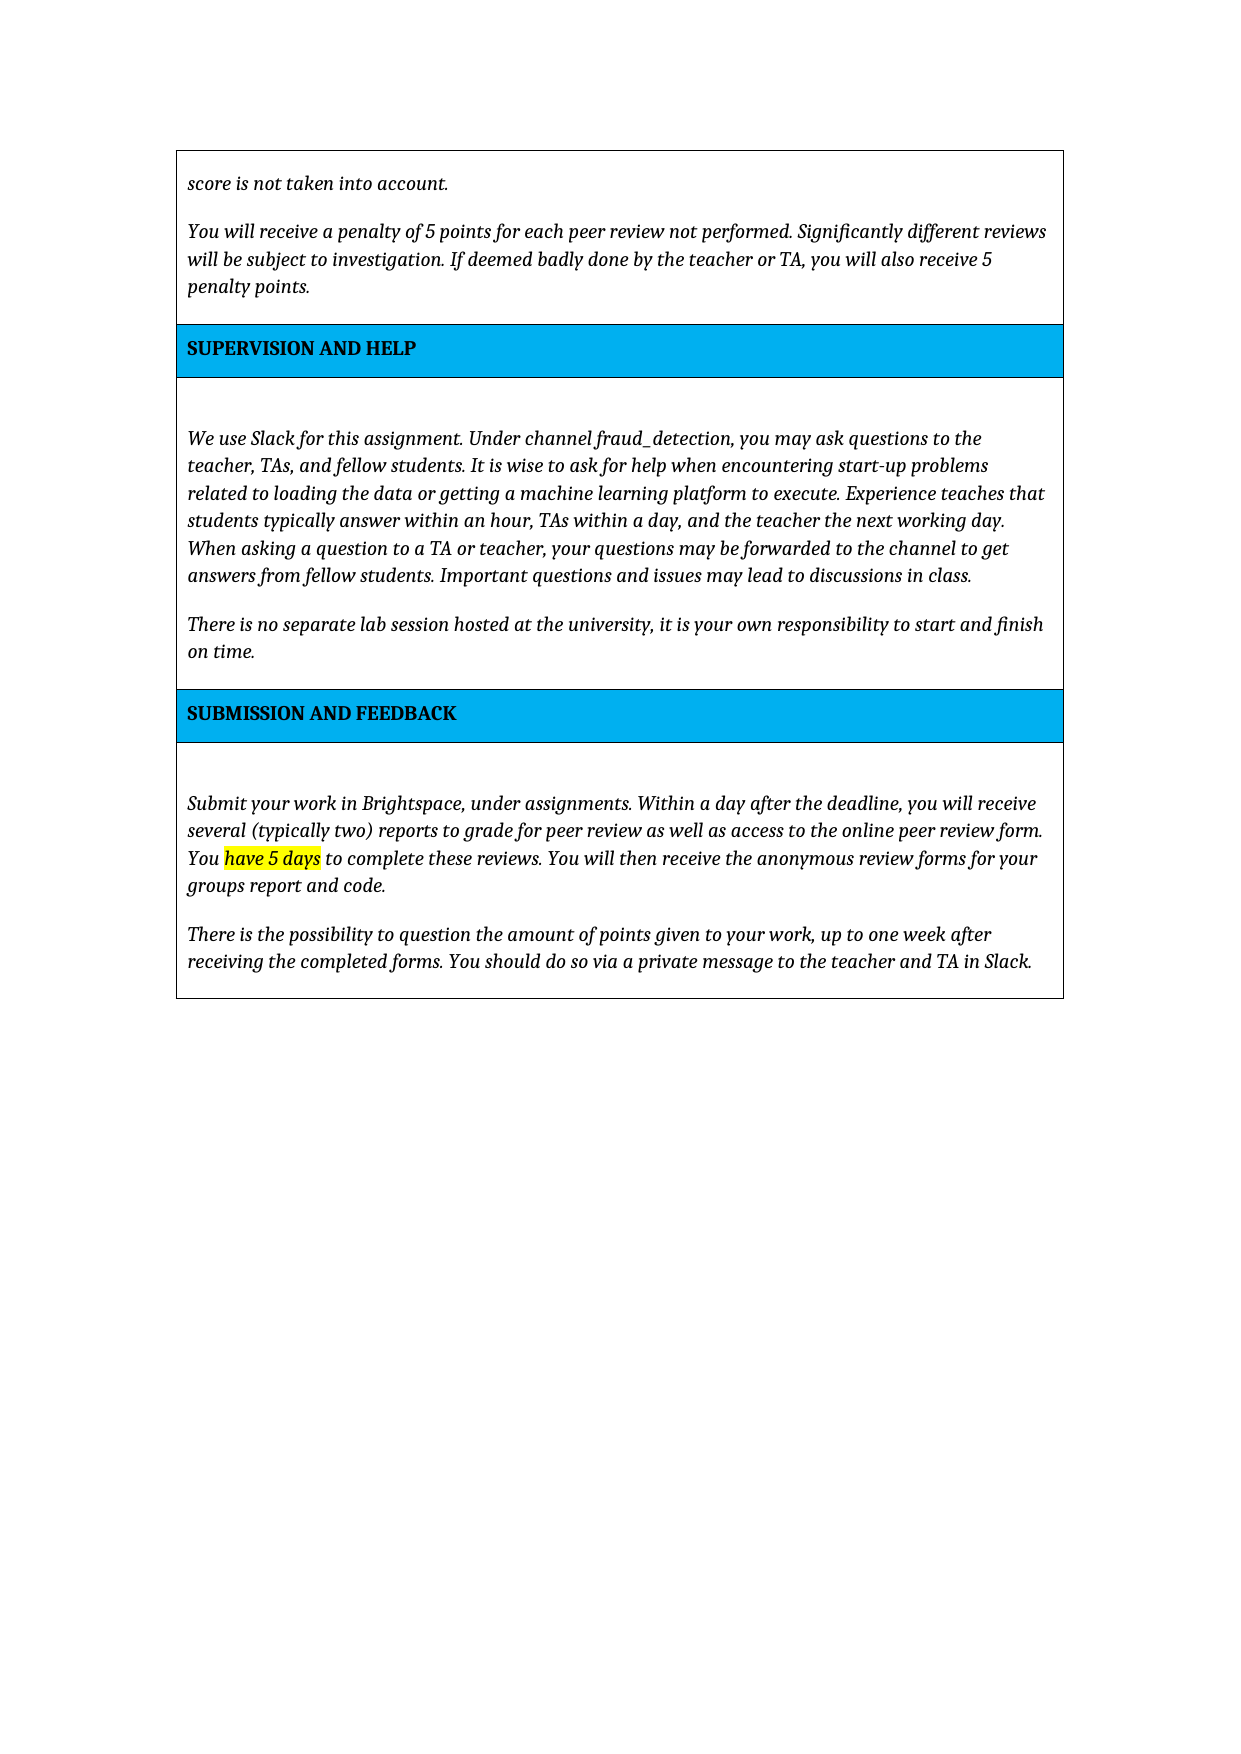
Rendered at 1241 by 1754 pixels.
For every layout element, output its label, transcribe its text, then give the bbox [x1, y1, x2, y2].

table_cell SUBMISSION AND FEEDBACK [177, 690, 1063, 742]
table_cell Submit your work in Brightspace, under assignments. Within a day after the deadline, you will receive several (typically two) reports to grade for peer review as well as access to the online peer review form. You have 5 days to complete these reviews. You will then receive the anonymous review forms for your groups report and code. There is the possibility to question the amount of points given to your work, up to one week after receiving the completed forms. You should do so via a private message to the teacher and TA in Slack. [177, 743, 1063, 998]
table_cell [177, 151, 1063, 323]
table_cell SUPERVISION AND HELP [177, 325, 1063, 377]
table_cell We use Slack for this assignment. Under channel fraud_detection, you may ask questions to the teacher, TAs, and fellow students. It is wise to ask for help when encountering start-up problems related to loading the data or getting a machine learning platform to execute. Experience teaches that students typically answer within an hour, TAs within a day, and the teacher the next working day. When asking a question to a TA or teacher, your questions may be forwarded to the channel to get answers from fellow students. Important questions and issues may lead to discussions in class. There is no separate lab session hosted at the university, it is your own responsibility to start and finish on time. [177, 378, 1063, 688]
